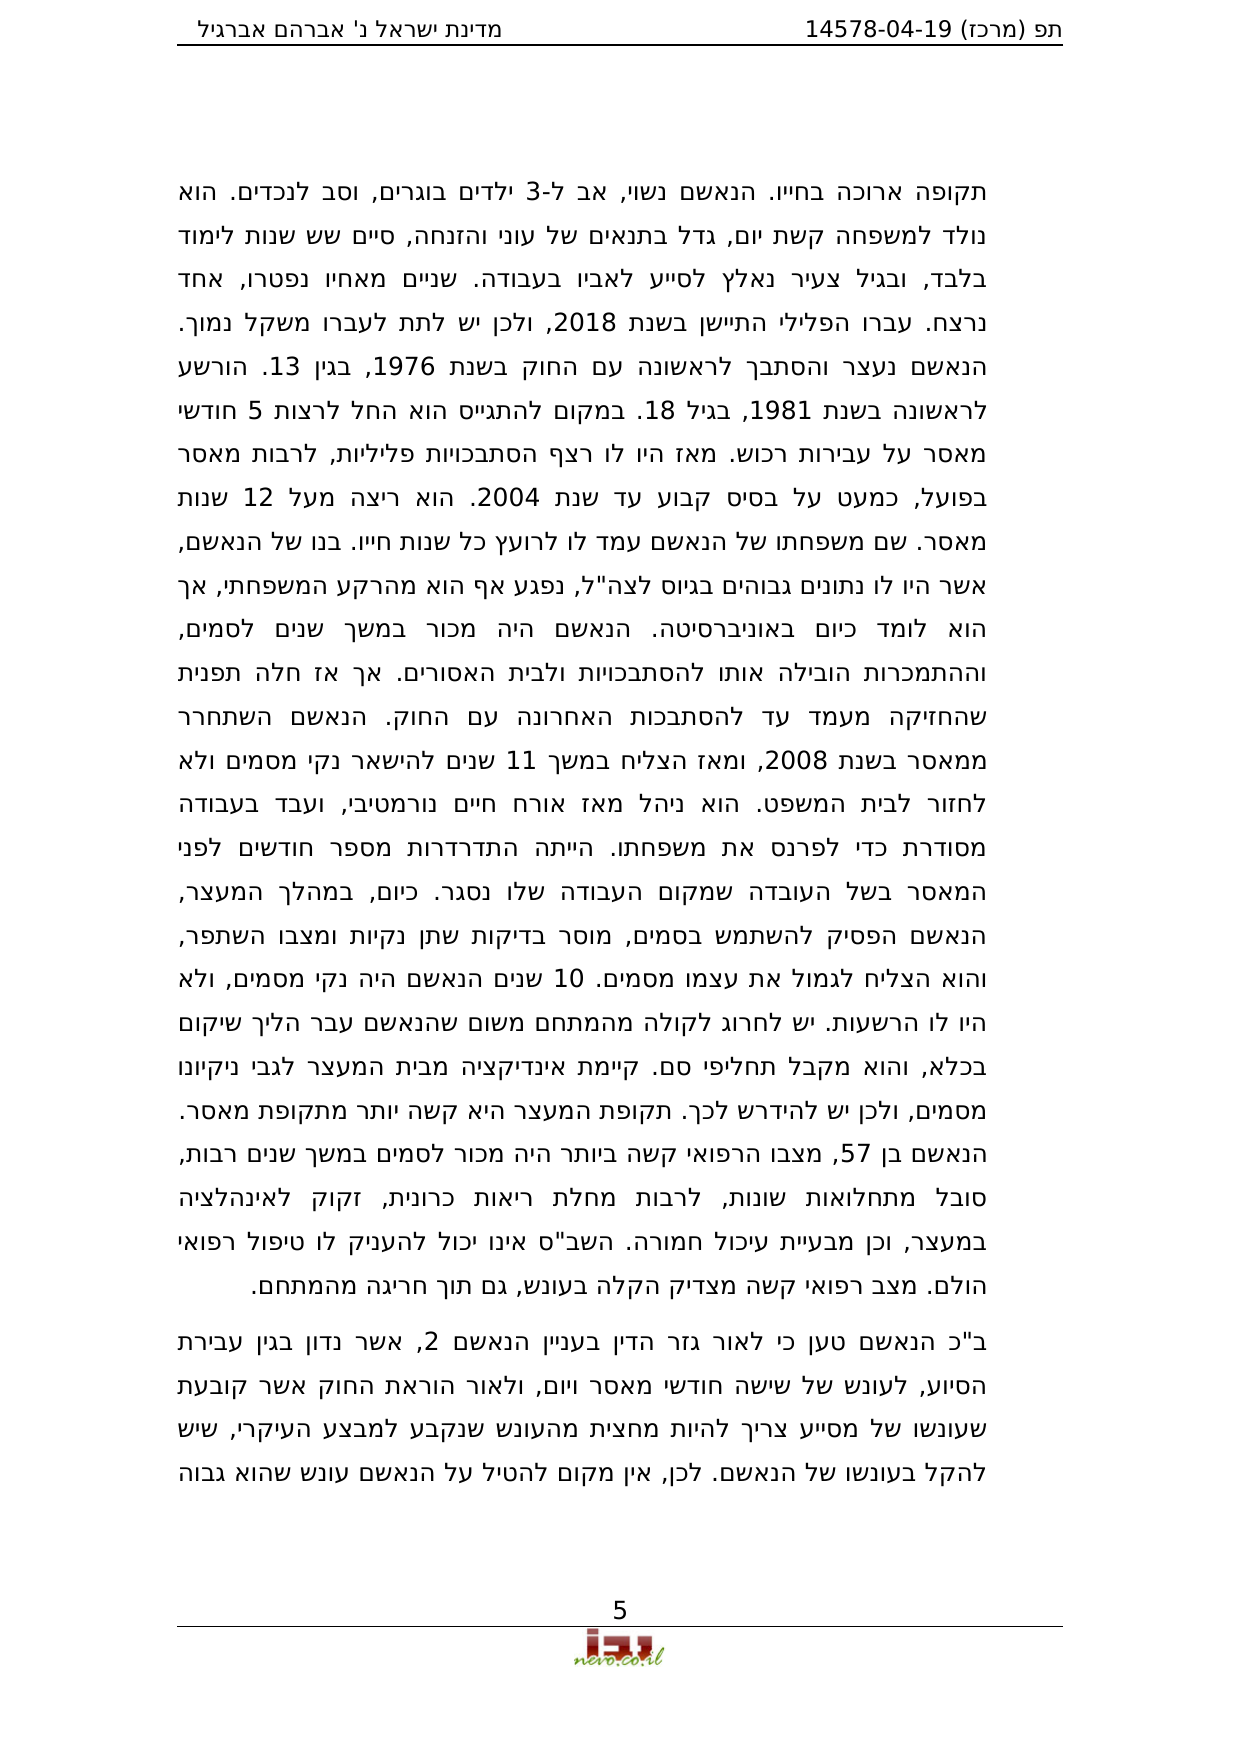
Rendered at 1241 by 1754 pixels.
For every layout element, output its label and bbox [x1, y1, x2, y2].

picture [574, 1628, 666, 1667]
list [177, 177, 1063, 1300]
text [177, 1327, 988, 1488]
